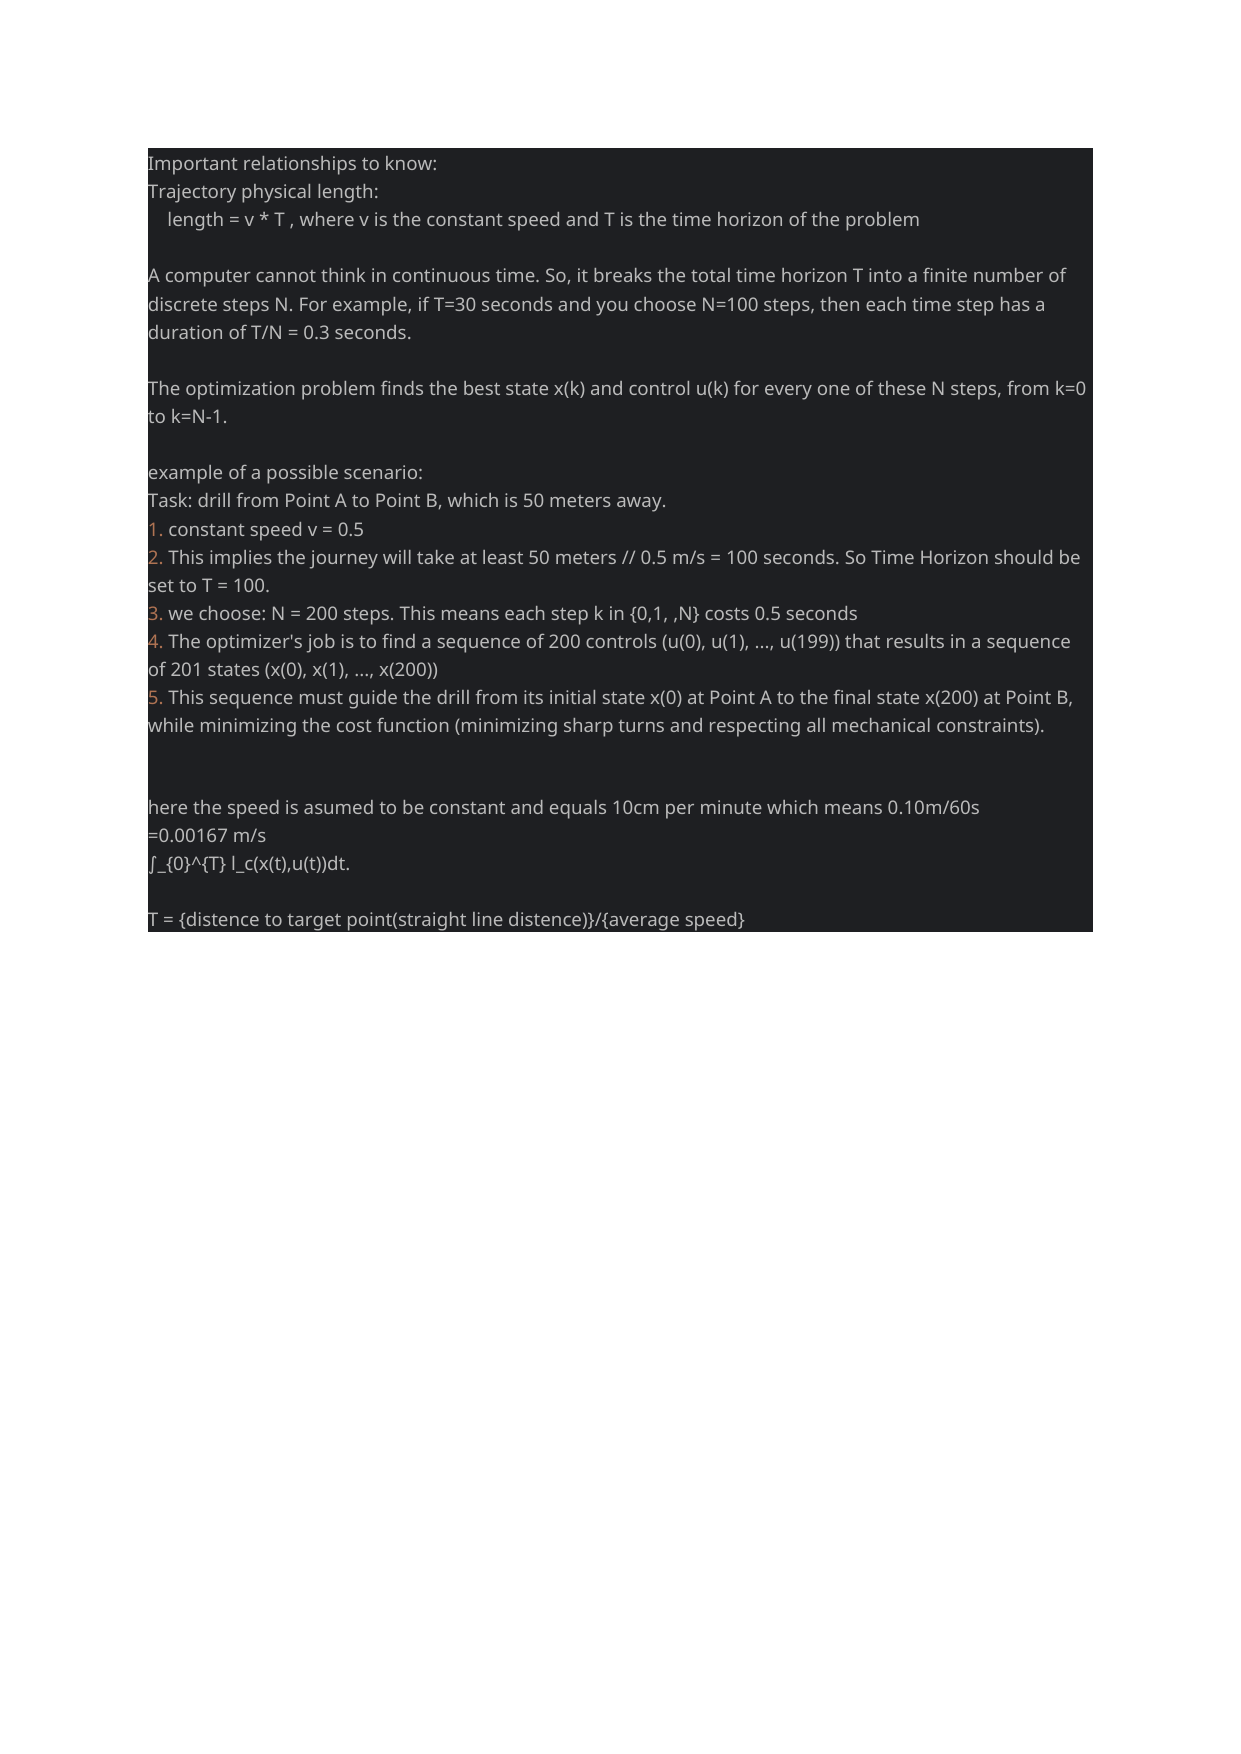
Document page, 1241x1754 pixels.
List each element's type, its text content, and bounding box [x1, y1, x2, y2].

text 4. The optimizer's job is to find a sequence of 200 controls (u(0), u(1), ..., u(199)) that results in a sequence of 201 states (x(0), x(1), ..., x(200)) [148, 626, 1093, 682]
text 3. we choose: N = 200 steps. This means each step k in {0,1, ,N} costs 0.5 seconds [148, 598, 1093, 626]
text example of a possible scenario: [148, 457, 1093, 485]
text 2. This implies the journey will take at least 50 meters // 0.5 m/s = 100 seconds. So Time Horizon should be set to T = 100. [148, 541, 1093, 598]
text Important relationships to know: [148, 148, 1093, 176]
text 1. constant speed v = 0.5 [148, 513, 1093, 541]
text here the speed is asumed to be constant and equals 10cm per minute which means 0.10m/60s =0.00167 m/s [148, 791, 1093, 848]
text A computer cannot think in continuous time. So, it breaks the total time horizon T into a finite number of discrete steps N. For example, if T=30 seconds and you choose N=100 steps, then each time step has a duration of T/N = 0.3 seconds. [148, 260, 1093, 344]
text ∫_{0}^{T} l_c(x(t),u(t))dt. [148, 848, 1093, 876]
text 5. This sequence must guide the drill from its initial state x(0) at Point A to the final state x(200) at Point B, while minimizing the cost function (minimizing sharp turns and respecting all mechanical constraints). [148, 682, 1093, 738]
text Trajectory physical length: [148, 176, 1093, 204]
text T = {distence to target point(straight line distence)}/{average speed} [148, 904, 1093, 932]
text length = v * T , where v is the constant speed and T is the time horizon of the problem [148, 204, 1093, 232]
text Task: drill from Point A to Point B, which is 50 meters away. [148, 485, 1093, 513]
text The optimization problem finds the best state x(k) and control u(k) for every one of these N steps, from k=0 to k=N-1. [148, 373, 1093, 429]
